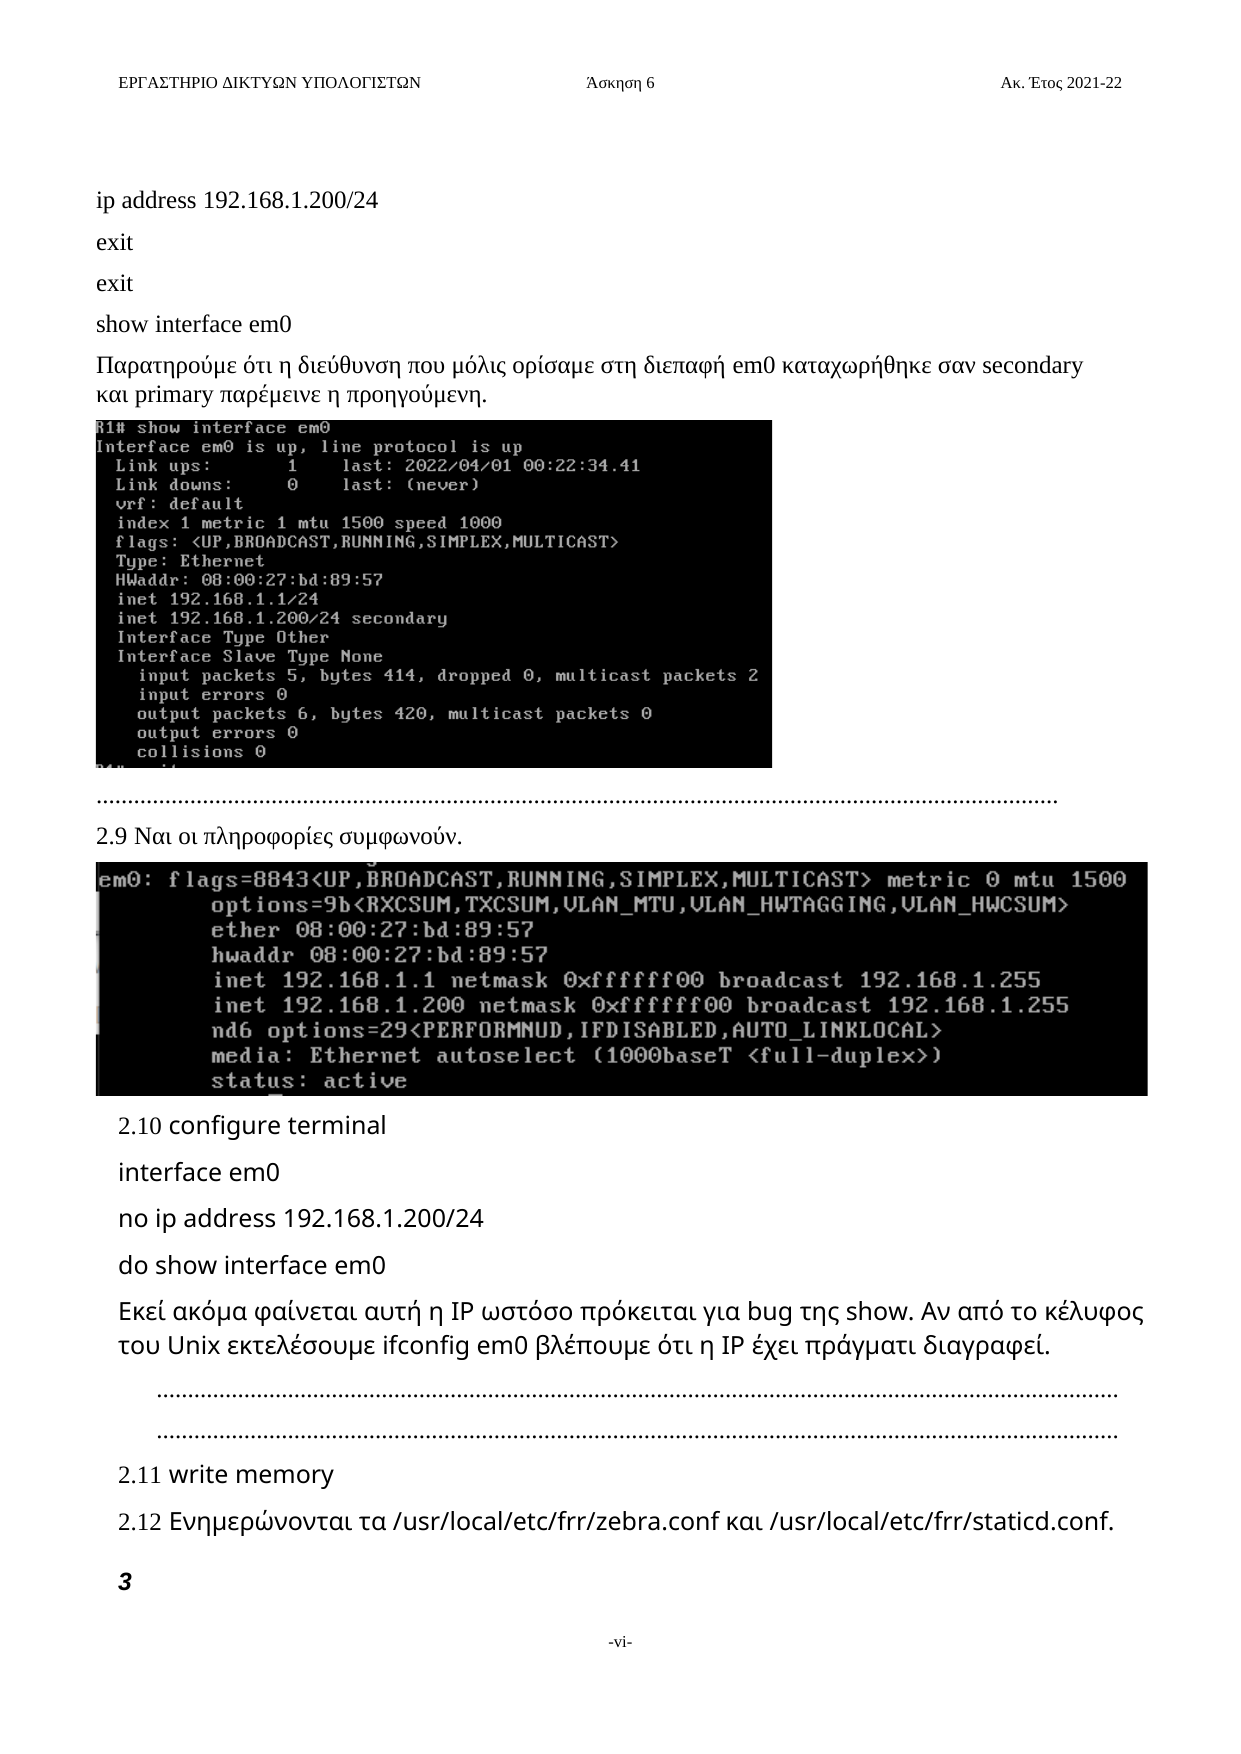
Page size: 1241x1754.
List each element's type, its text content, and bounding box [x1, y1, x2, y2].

text 2.12 Ενημερώνονται τα /usr/local/etc/frr/zebra.conf και /usr/local/etc/frr/staticd.conf. [118, 1503, 1148, 1537]
text exit [96, 227, 1119, 255]
text .......................................................................................................................................................... [156, 1374, 1148, 1403]
text show interface em0 [96, 309, 1119, 338]
picture [95, 862, 1148, 1096]
text 2.11 write memory [118, 1457, 1148, 1491]
subtitle 3 [118, 1567, 1148, 1596]
text .......................................................................................................................................................... [96, 780, 1119, 809]
text interface em0 [118, 1154, 1148, 1188]
text 2.10 configure terminal [118, 1108, 1148, 1142]
text 2.9 Ναι οι πληροφορίες συμφωνούν. [96, 821, 1119, 850]
text .......................................................................................................................................................... [156, 1416, 1148, 1444]
picture [95, 420, 773, 768]
text Εκεί ακόμα φαίνεται αυτή η IP ωστόσο πρόκειται για bug της show. Αν από το κέλυφος του Unix εκτελέσουμε ifconfig em0 βλέπουμε ότι η IP έχει πράγματι διαγραφεί. [118, 1294, 1148, 1362]
text Παρατηρούμε ότι η διεύθυνση που μόλις ορίσαμε στη διεπαφή em0 καταχωρήθηκε σαν secondary και primary παρέμεινε η προηγούμενη. [96, 350, 1119, 408]
text exit [96, 268, 1119, 297]
text ip address 192.168.1.200/24 [96, 185, 1119, 214]
text do show interface em0 [118, 1247, 1148, 1281]
text no ip address 192.168.1.200/24 [118, 1201, 1148, 1235]
